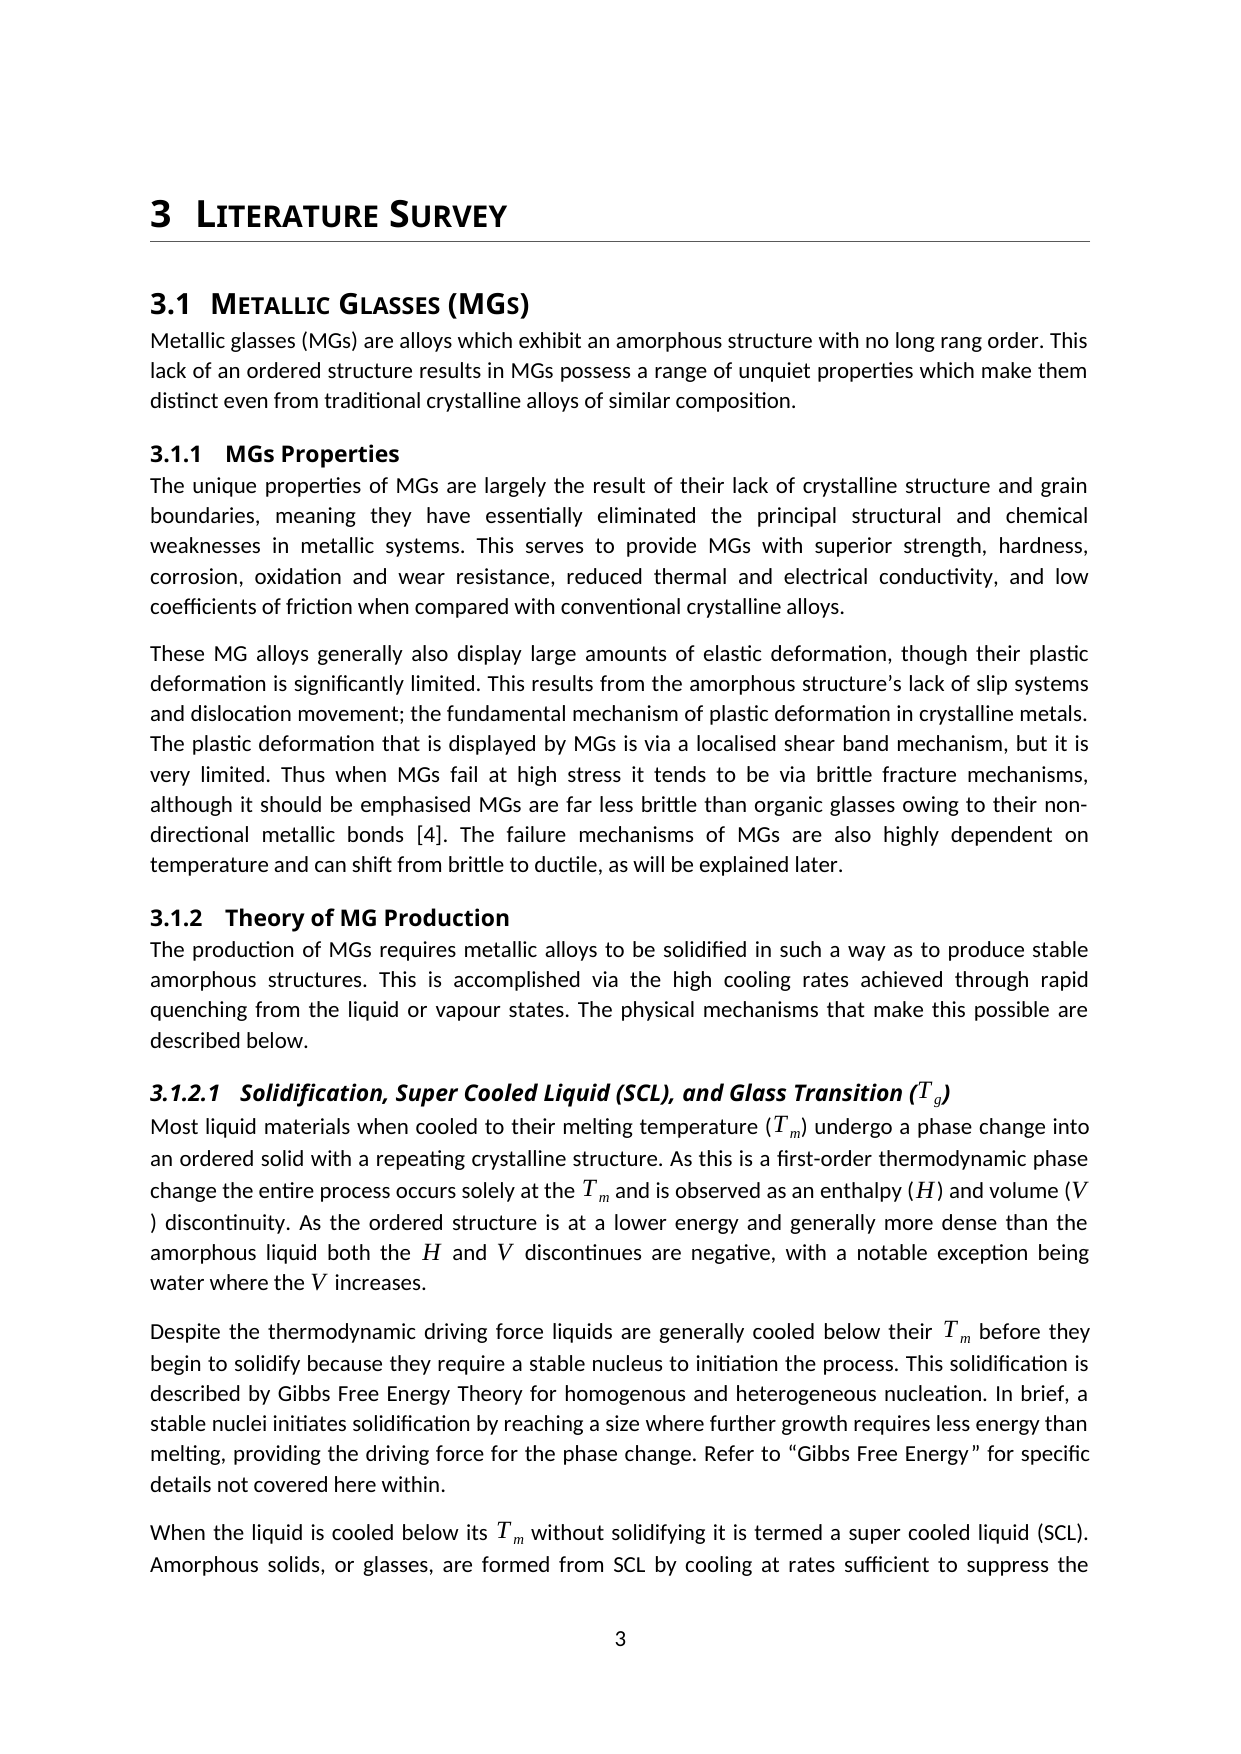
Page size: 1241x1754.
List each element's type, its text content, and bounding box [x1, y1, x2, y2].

subtitle Literature Survey [150, 187, 1090, 241]
subtitle Solidification, Super Cooled Liquid (SCL), and Glass Transition () [150, 1077, 1090, 1108]
text Metallic glasses (MGs) are alloys which exhibit an amorphous structure with no long rang order. This lack of an ordered structure results in MGs possess a range of unquiet properties which make them distinct even from traditional crystalline alloys of similar composition. [150, 326, 1090, 414]
text These MG alloys generally also display large amounts of elastic deformation, though their plastic deformation is significantly limited. This results from the amorphous structure’s lack of slip systems and dislocation movement; the fundamental mechanism of plastic deformation in crystalline metals. The plastic deformation that is displayed by MGs is via a localised shear band mechanism, but it is very limited. Thus when MGs fail at high stress it tends to be via brittle fracture mechanisms, although it should be emphasised MGs are far less brittle than organic glasses owing to their non-directional metallic bonds [4]. The failure mechanisms of MGs are also highly dependent on temperature and can shift from brittle to ductile, as will be explained later. [150, 639, 1090, 878]
text Despite the thermodynamic driving force liquids are generally cooled below their before they begin to solidify because they require a stable nucleus to initiation the process. This solidification is described by Gibbs Free Energy Theory for homogenous and heterogeneous nucleation. In brief, a stable nuclei initiates solidification by reaching a size where further growth requires less energy than melting, providing the driving force for the phase change. Refer to “Gibbs Free Energy” for specific details not covered here within. [150, 1315, 1090, 1498]
text Most liquid materials when cooled to their melting temperature () undergo a phase change into an ordered solid with a repeating crystalline structure. As this is a first-order thermodynamic phase change the entire process occurs solely at the and is observed as an enthalpy () and volume () discontinuity. As the ordered structure is at a lower energy and generally more dense than the amorphous liquid both the and discontinues are negative, with a notable exception being water where the increases. [150, 1111, 1090, 1296]
subtitle Metallic Glasses (MGs) [150, 283, 1090, 323]
subtitle MGs Properties [150, 437, 1090, 469]
text The unique properties of MGs are largely the result of their lack of crystalline structure and grain boundaries, meaning they have essentially eliminated the principal structural and chemical weaknesses in metallic systems. This serves to provide MGs with superior strength, hardness, corrosion, oxidation and wear resistance, reduced thermal and electrical conductivity, and low coefficients of friction when compared with conventional crystalline alloys. [150, 471, 1090, 620]
subtitle Theory of MG Production [150, 901, 1090, 933]
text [150, 1517, 1090, 1578]
text The production of MGs requires metallic alloys to be solidified in such a way as to produce stable amorphous structures. This is accomplished via the high cooling rates achieved through rapid quenching from the liquid or vapour states. The physical mechanisms that make this possible are described below. [150, 935, 1090, 1054]
